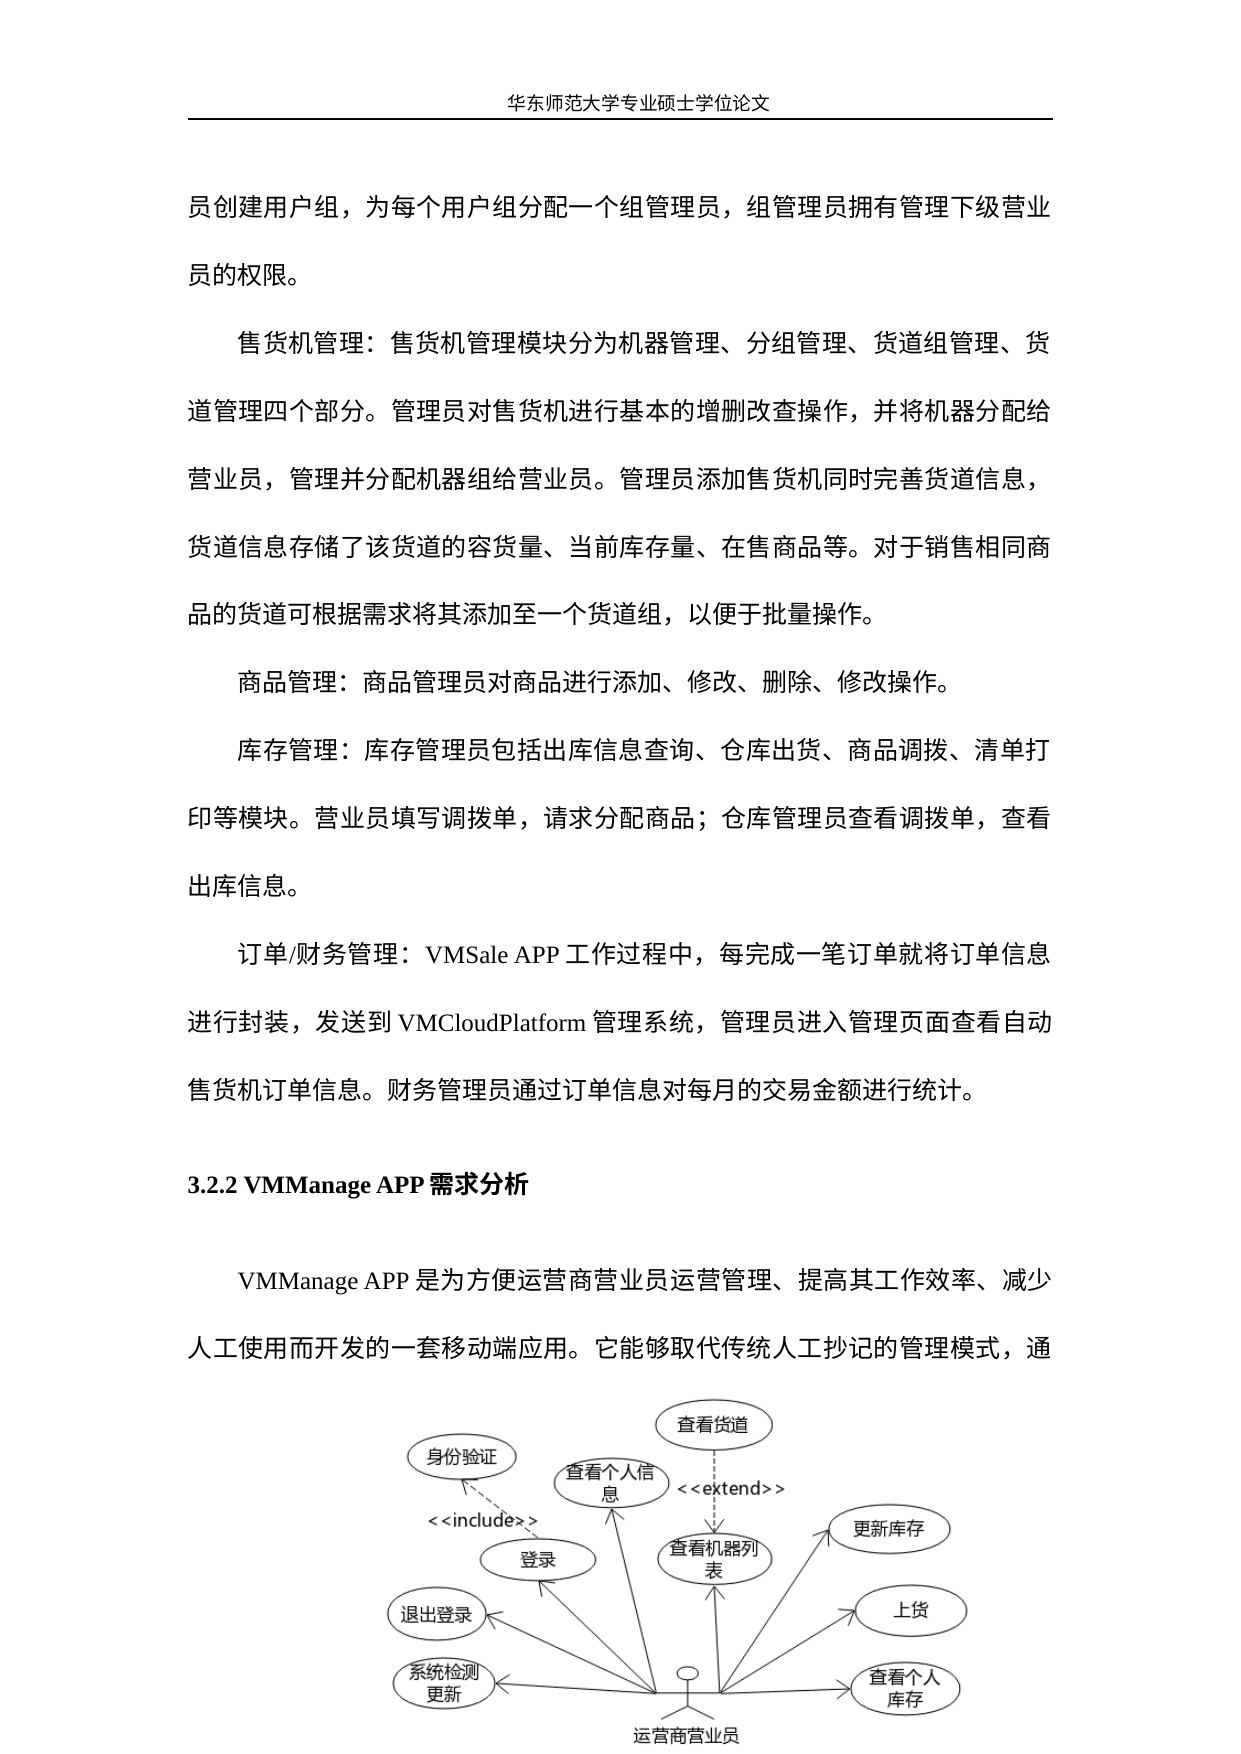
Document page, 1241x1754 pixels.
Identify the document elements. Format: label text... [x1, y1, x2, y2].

picture [335, 1396, 1001, 1754]
text 订单/财务管理：VMSale APP工作过程中，每完成一笔订单就将订单信息进行封装，发送到VMCloudPlatform管理系统，管理员进入管理页面查看自动售货机订单信息。财务管理员通过订单信息对每月的交易金额进行统计。 [187, 919, 1053, 1122]
text 售货机管理：售货机管理模块分为机器管理、分组管理、货道组管理、货道管理四个部分。管理员对售货机进行基本的增删改查操作，并将机器分配给营业员，管理并分配机器组给营业员。管理员添加售货机同时完善货道信息，货道信息存储了该货道的容货量、当前库存量、在售商品等。对于销售相同商品的货道可根据需求将其添加至一个货道组，以便于批量操作。 [187, 307, 1053, 647]
text VMManage APP是为方便运营商营业员运营管理、提高其工作效率、减少人工使用而开发的一套移动端应用。它能够取代传统人工抄记的管理模式，通过4G网络更新售货机数据和货物的统计。营业员通过VMManage APP查看所管理的机器列表、货道存货量、查看个人信息、查看个人库存和检测更新等操作。 [187, 1244, 1053, 1380]
text 商品管理：商品管理员对商品进行添加、修改、删除、修改操作。 [187, 647, 1053, 715]
text 用户管理：运营商管理员管理用户信息、用户组信息、分配用户角色信息。系统管理员和用户组管理员可对用户进行基本的增删改查。为方便管理，管理员创建用户组，为每个用户组分配一个组管理员，组管理员拥有管理下级营业员的权限。 [187, 172, 1053, 307]
subtitle 3.2.2 VMManage APP需求分析 [187, 1149, 1053, 1217]
text 库存管理：库存管理员包括出库信息查询、仓库出货、商品调拨、清单打印等模块。营业员填写调拨单，请求分配商品；仓库管理员查看调拨单，查看出库信息。 [187, 715, 1053, 919]
